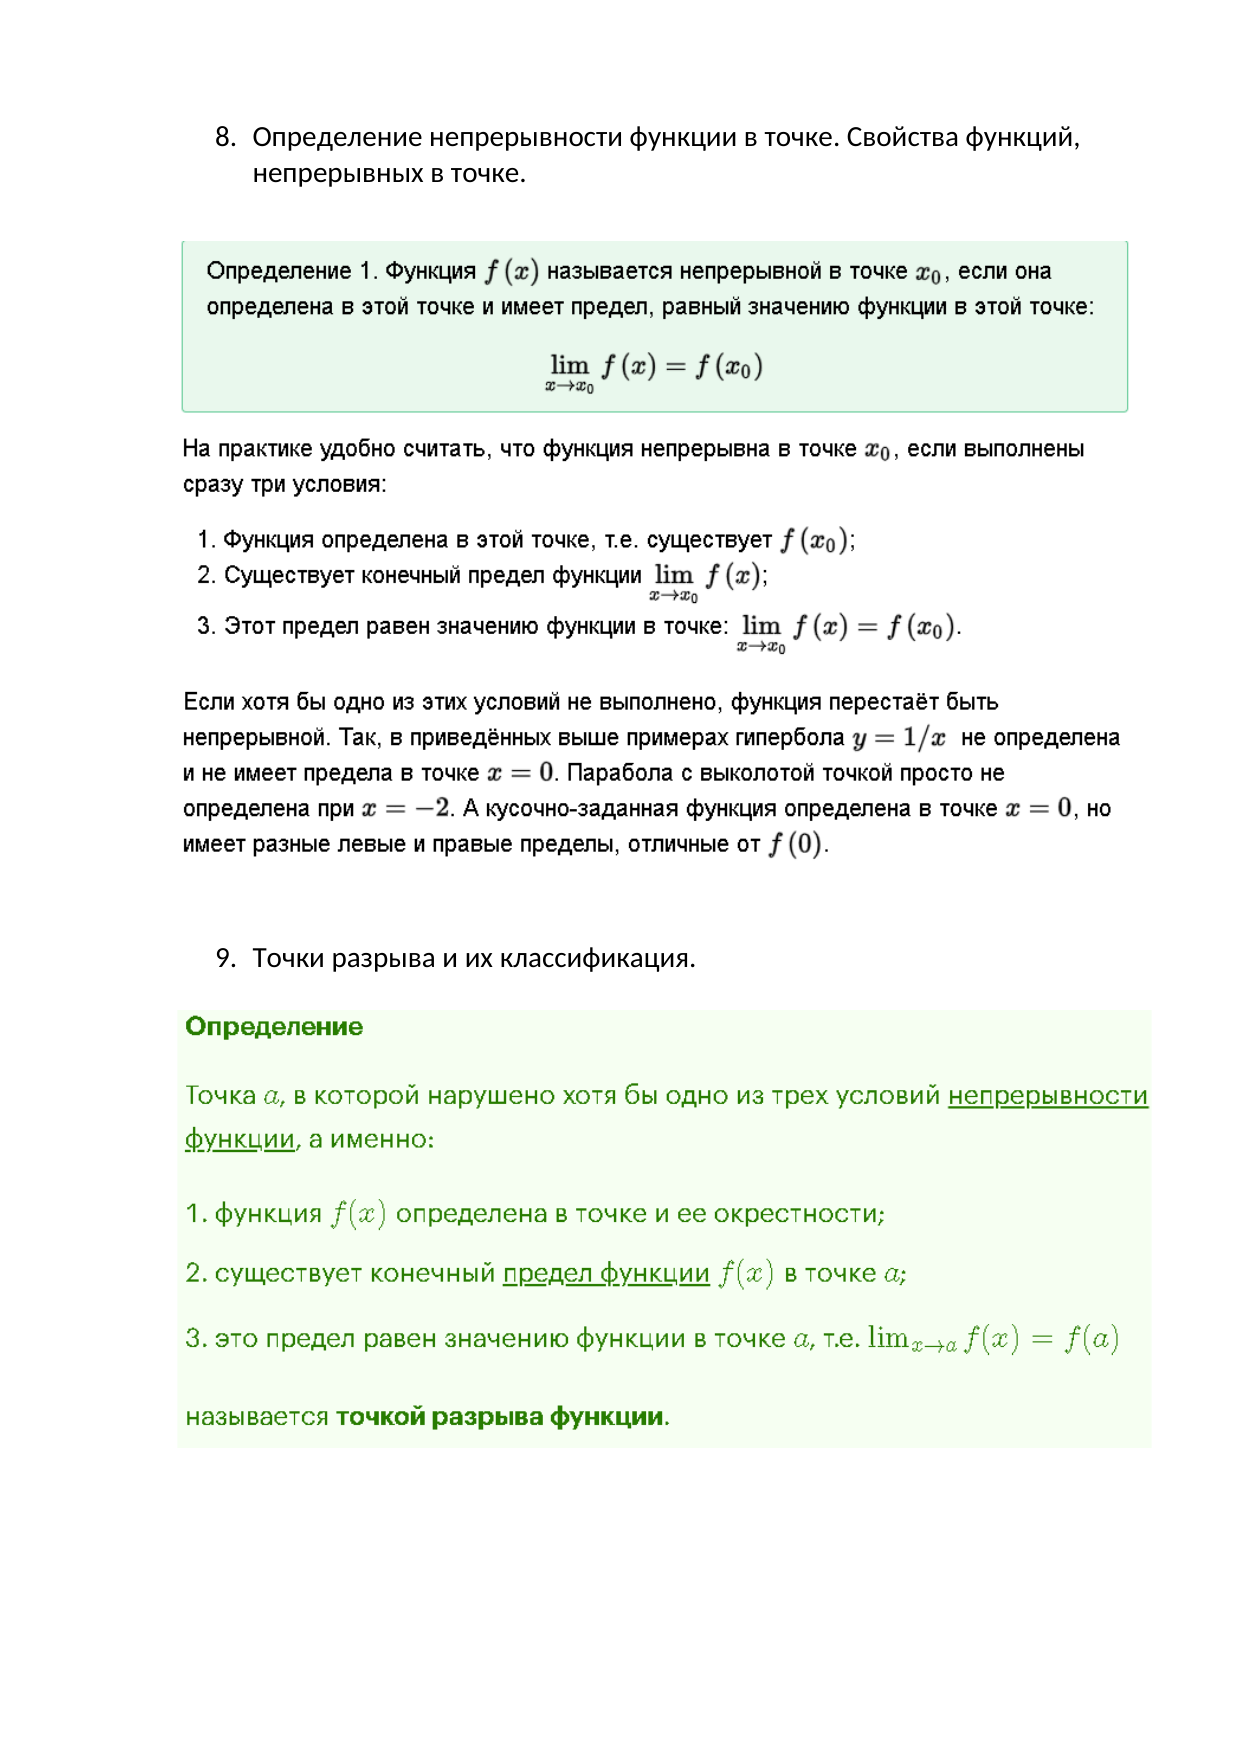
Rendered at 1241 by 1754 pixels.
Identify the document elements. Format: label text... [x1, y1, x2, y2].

picture [177, 1010, 1152, 1448]
picture [177, 241, 1152, 866]
list Точки разрыва и их классификация. [215, 939, 1152, 974]
list Определение непрерывности функции в точке. Свойства функций, непрерывных в точке. [215, 118, 1152, 189]
